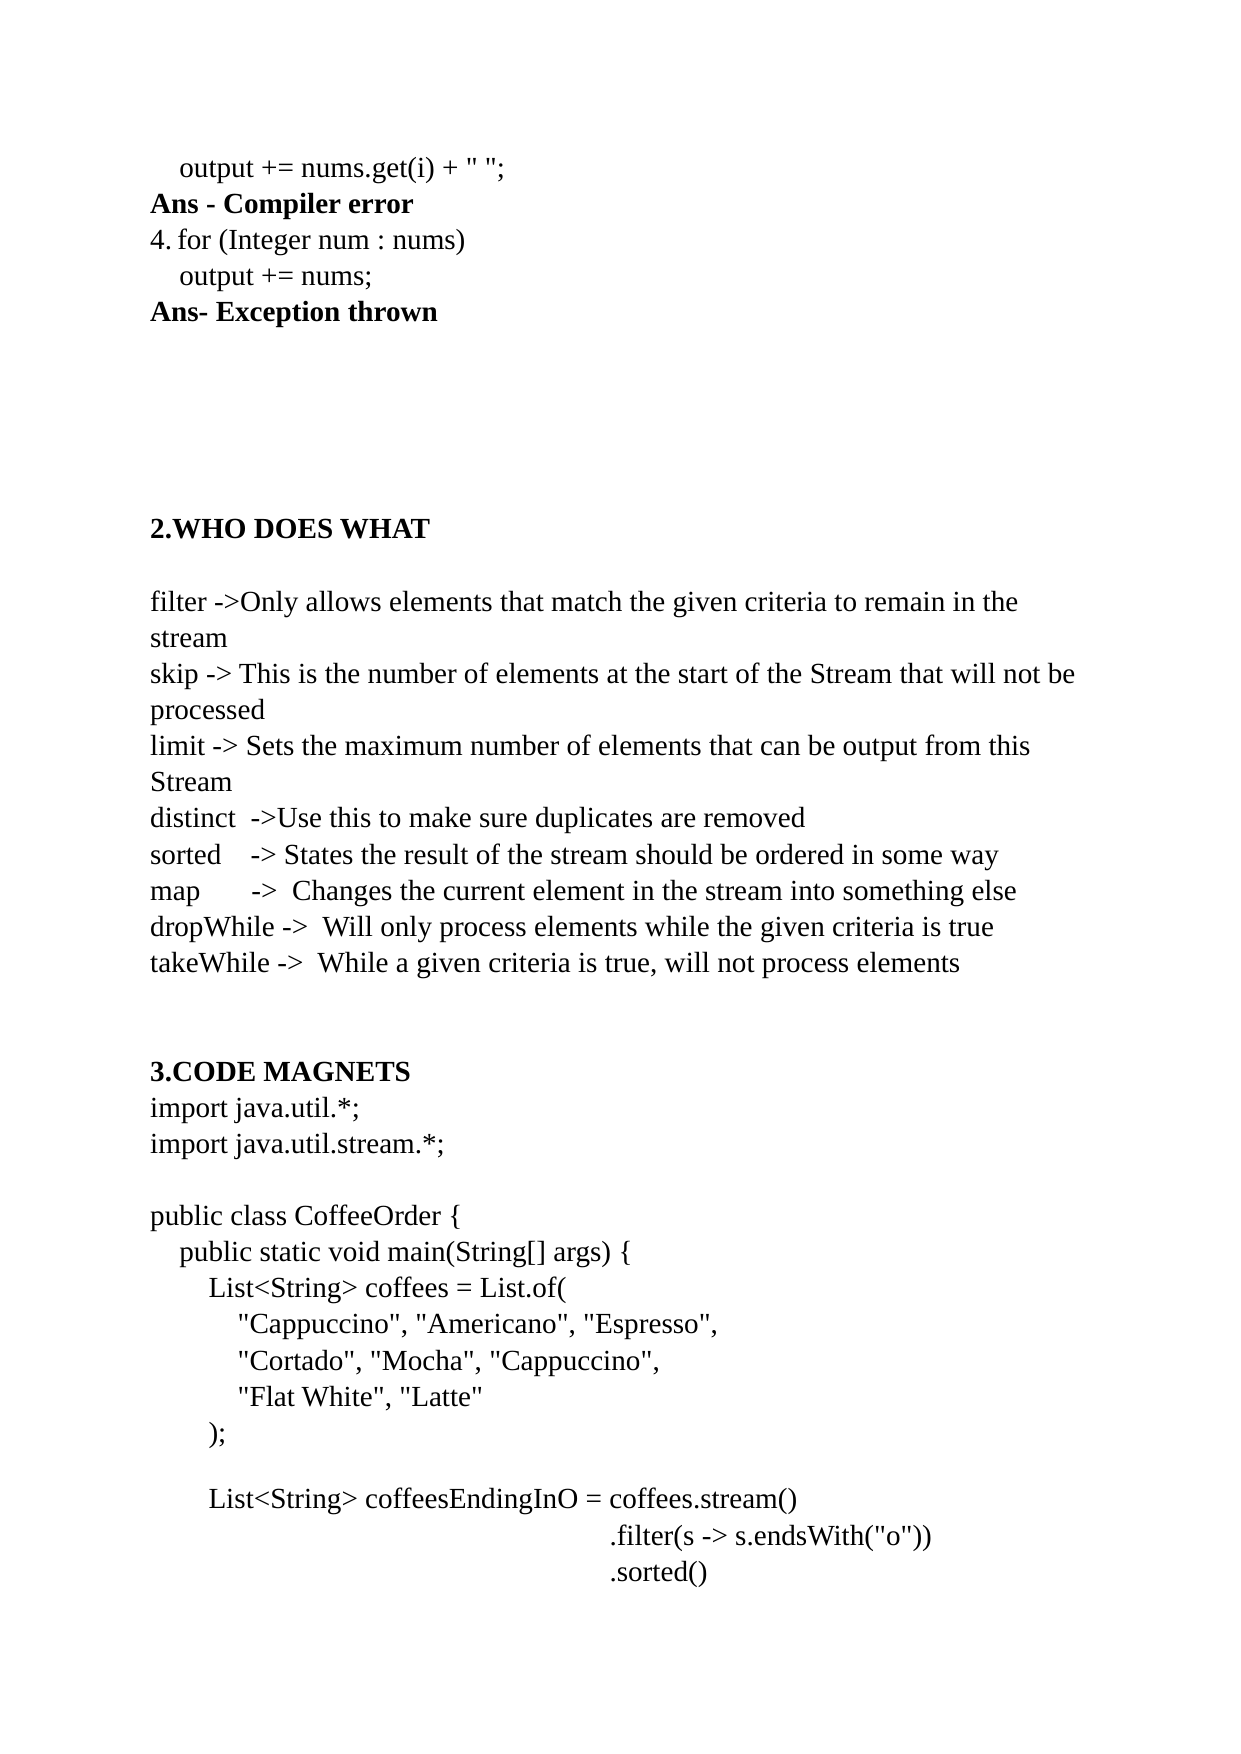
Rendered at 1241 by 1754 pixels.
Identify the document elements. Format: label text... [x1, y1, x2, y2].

text 4. for (Integer num : nums) [150, 222, 1090, 256]
text Ans- Exception thrown [150, 294, 1090, 328]
text "Flat White", "Latte" [150, 1379, 1090, 1412]
text List<String> coffeesEndingInO = coffees.stream() [150, 1481, 1090, 1515]
text map -> Changes the current element in the stream into something else [150, 873, 1090, 906]
text skip -> This is the number of elements at the start of the Stream that will not be processed [150, 656, 1090, 726]
text dropWhile -> Will only process elements while the given criteria is true [150, 909, 1090, 943]
text 3.CODE MAGNETS [150, 1054, 1090, 1087]
text .filter(s -> s.endsWith("o")) [150, 1518, 1090, 1551]
text import java.util.stream.*; [150, 1126, 1090, 1159]
text Ans - Compiler error [150, 186, 1090, 220]
text output += nums.get(i) + " "; [150, 150, 1090, 183]
text .sorted() [150, 1554, 1090, 1587]
text distinct ->Use this to make sure duplicates are removed [150, 801, 1090, 834]
text output += nums; [150, 258, 1090, 292]
text sorted -> States the result of the stream should be ordered in some way [150, 837, 1090, 870]
text ); [150, 1415, 1090, 1449]
text 2.WHO DOES WHAT [150, 511, 1090, 545]
text public class CoffeeOrder { [150, 1198, 1090, 1232]
text public static void main(String[] args) { [150, 1234, 1090, 1268]
text import java.util.*; [150, 1090, 1090, 1123]
text List<String> coffees = List.of( [150, 1271, 1090, 1304]
text limit -> Sets the maximum number of elements that can be output from this Stream [150, 728, 1090, 798]
text "Cappuccino", "Americano", "Espresso", [150, 1307, 1090, 1340]
text takeWhile -> While a given criteria is true, will not process elements [150, 945, 1090, 979]
text filter ->Only allows elements that match the given criteria to remain in the stream [150, 584, 1090, 653]
text "Cortado", "Mocha", "Cappuccino", [150, 1343, 1090, 1376]
